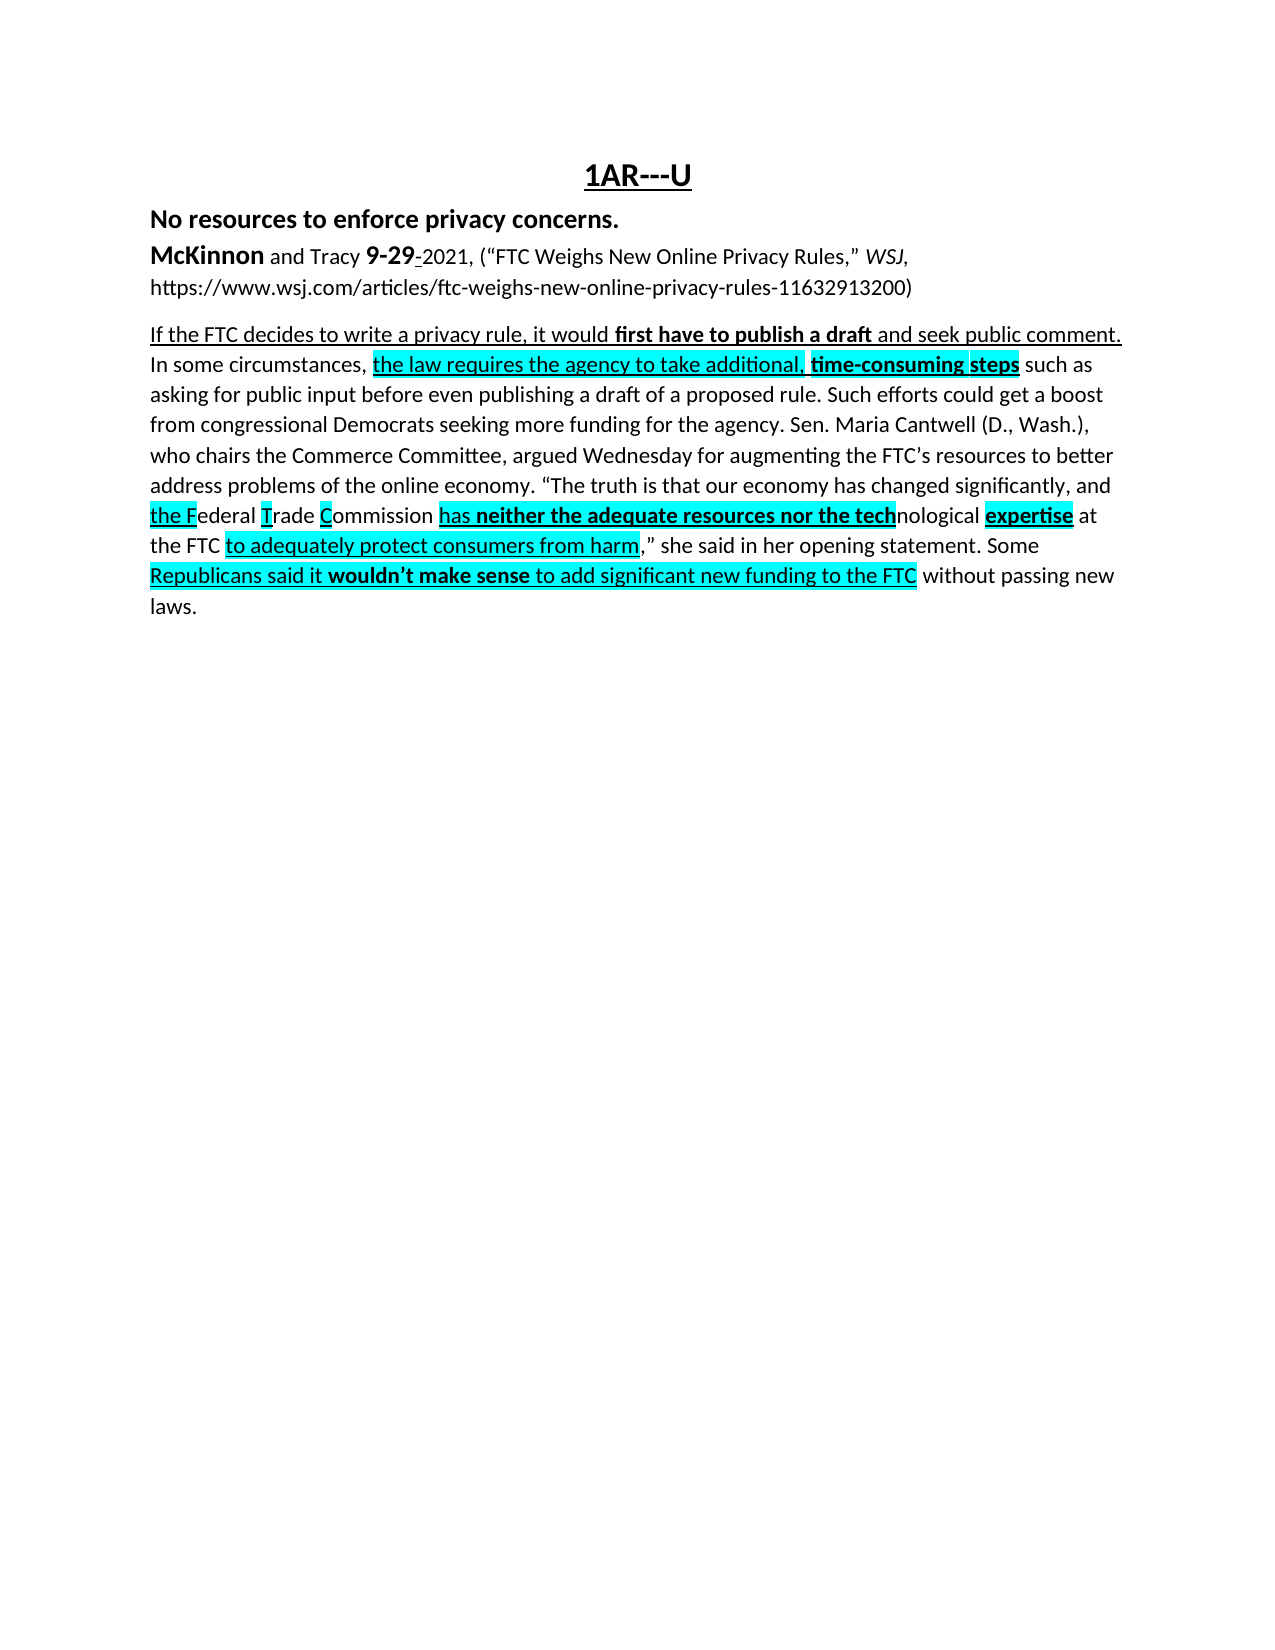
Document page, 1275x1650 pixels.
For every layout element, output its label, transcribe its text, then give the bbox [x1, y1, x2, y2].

subtitle 1AR---U [150, 154, 1125, 195]
subtitle No resources to enforce privacy concerns. [150, 202, 1125, 235]
text If the FTC decides to write a privacy rule, it would first have to publish a draft and seek public comment. In some circumstances, the law requires the agency to take additional, time-consuming steps such as asking for public input before even publishing a draft of a proposed rule. Such efforts could get a boost from congressional Democrats seeking more funding for the agency. Sen. Maria Cantwell (D., Wash.), who chairs the Commerce Committee, argued Wednesday for augmenting the FTC’s resources to better address problems of the online economy. “The truth is that our economy has changed significantly, and the Federal Trade Commission has neither the adequate resources nor the technological expertise at the FTC to adequately protect consumers from harm,” she said in her opening statement. Some Republicans said it wouldn’t make sense to add significant new funding to the FTC without passing new laws. [150, 320, 1125, 620]
text McKinnon and Tracy 9-29-2021, (“FTC Weighs New Online Privacy Rules,” WSJ, https://www.wsj.com/articles/ftc-weighs-new-online-privacy-rules-11632913200) [150, 238, 1125, 301]
